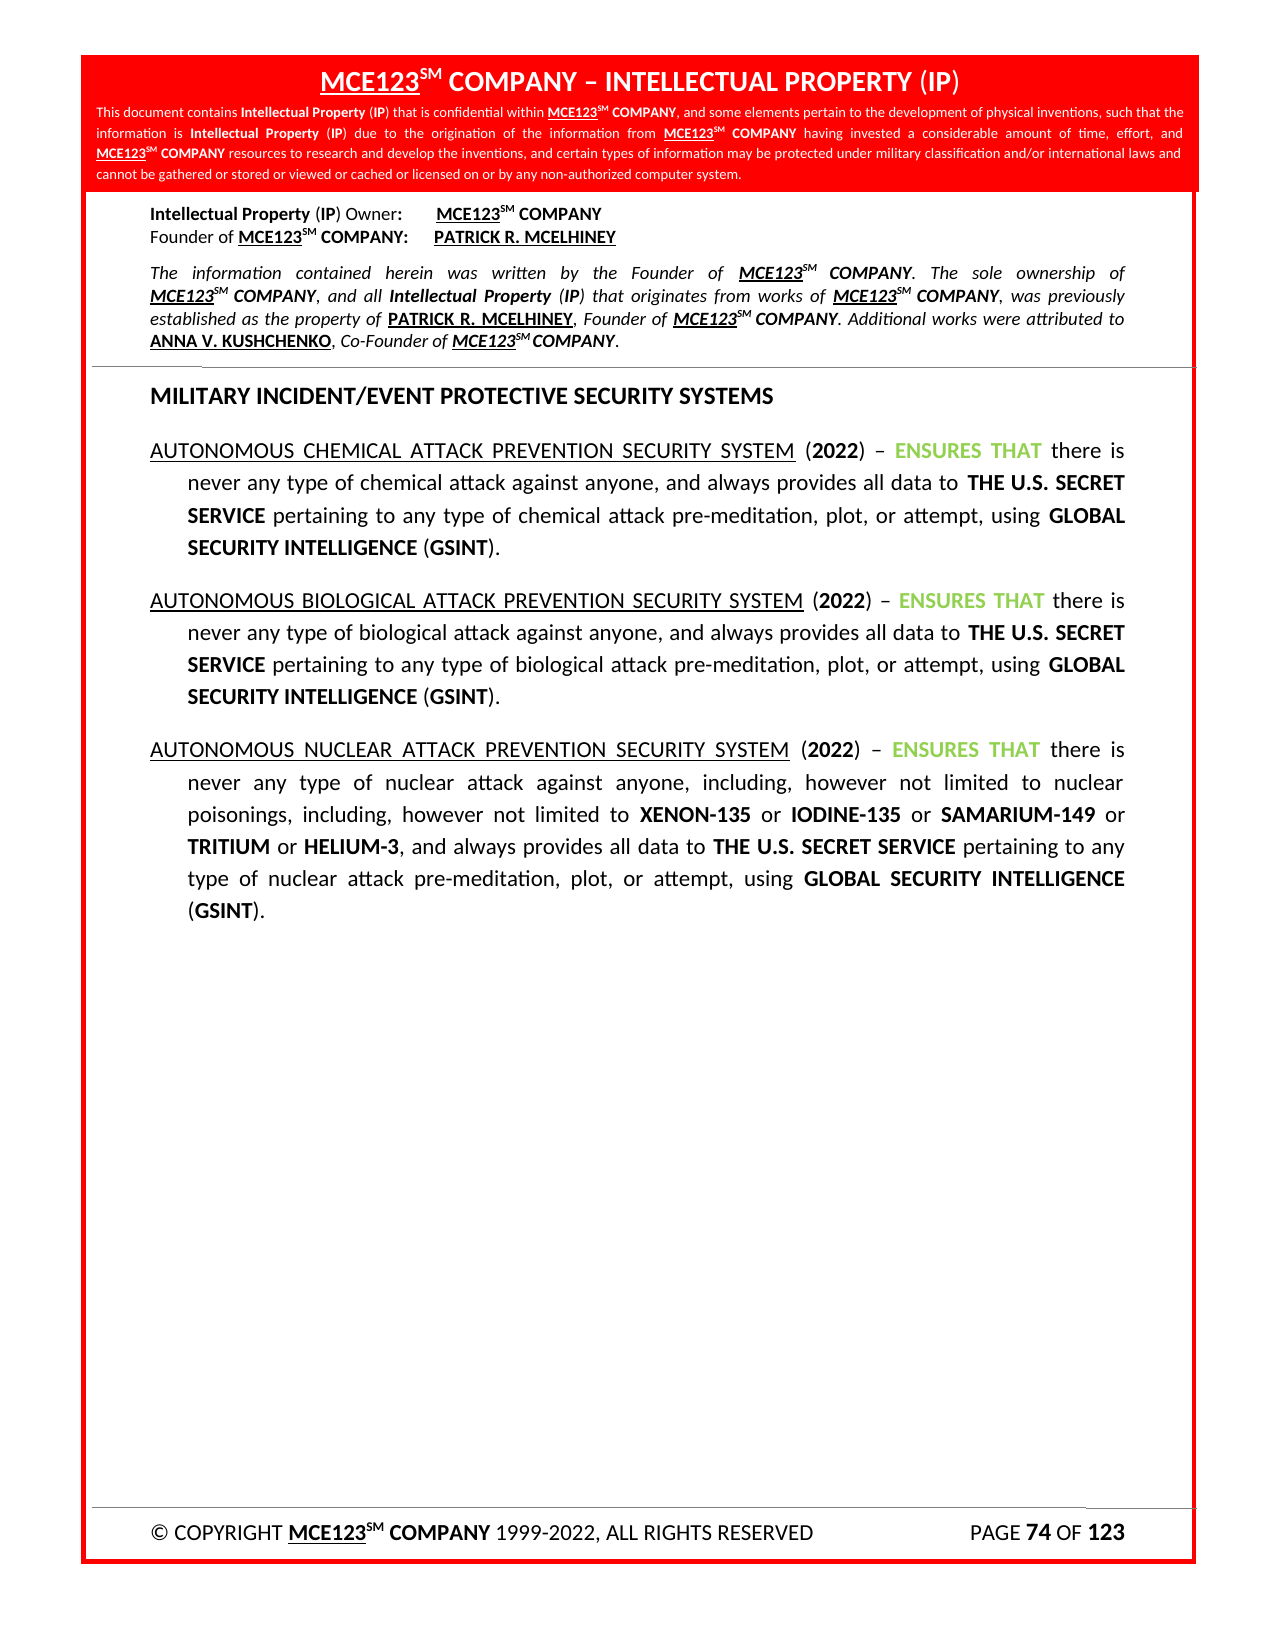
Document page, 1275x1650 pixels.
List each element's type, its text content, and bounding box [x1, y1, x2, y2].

text AUTONOMOUS NUCLEAR ATTACK PREVENTION SECURITY SYSTEM (2022) – ENSURES THAT there is never any type of nuclear attack against anyone, including, however not limited to nuclear poisonings, including, however not limited to XENON-135 or IODINE-135 or SAMARIUM-149 or TRITIUM or HELIUM-3, and always provides all data to THE U.S. SECRET SERVICE pertaining to any type of nuclear attack pre-meditation, plot, or attempt, using GLOBAL SECURITY INTELLIGENCE (GSINT). [150, 736, 1125, 924]
text AUTONOMOUS BIOLOGICAL ATTACK PREVENTION SECURITY SYSTEM (2022) – ENSURES THAT there is never any type of biological attack against anyone, and always provides all data to THE U.S. SECRET SERVICE pertaining to any type of biological attack pre-meditation, plot, or attempt, using GLOBAL SECURITY INTELLIGENCE (GSINT). [150, 586, 1125, 711]
text AUTONOMOUS CHEMICAL ATTACK PREVENTION SECURITY SYSTEM (2022) – ENSURES THAT there is never any type of chemical attack against anyone, and always provides all data to THE U.S. SECRET SERVICE pertaining to any type of chemical attack pre-meditation, plot, or attempt, using GLOBAL SECURITY INTELLIGENCE (GSINT). [150, 436, 1125, 561]
text MILITARY INCIDENT/EVENT PROTECTIVE SECURITY SYSTEMS [150, 381, 1125, 411]
